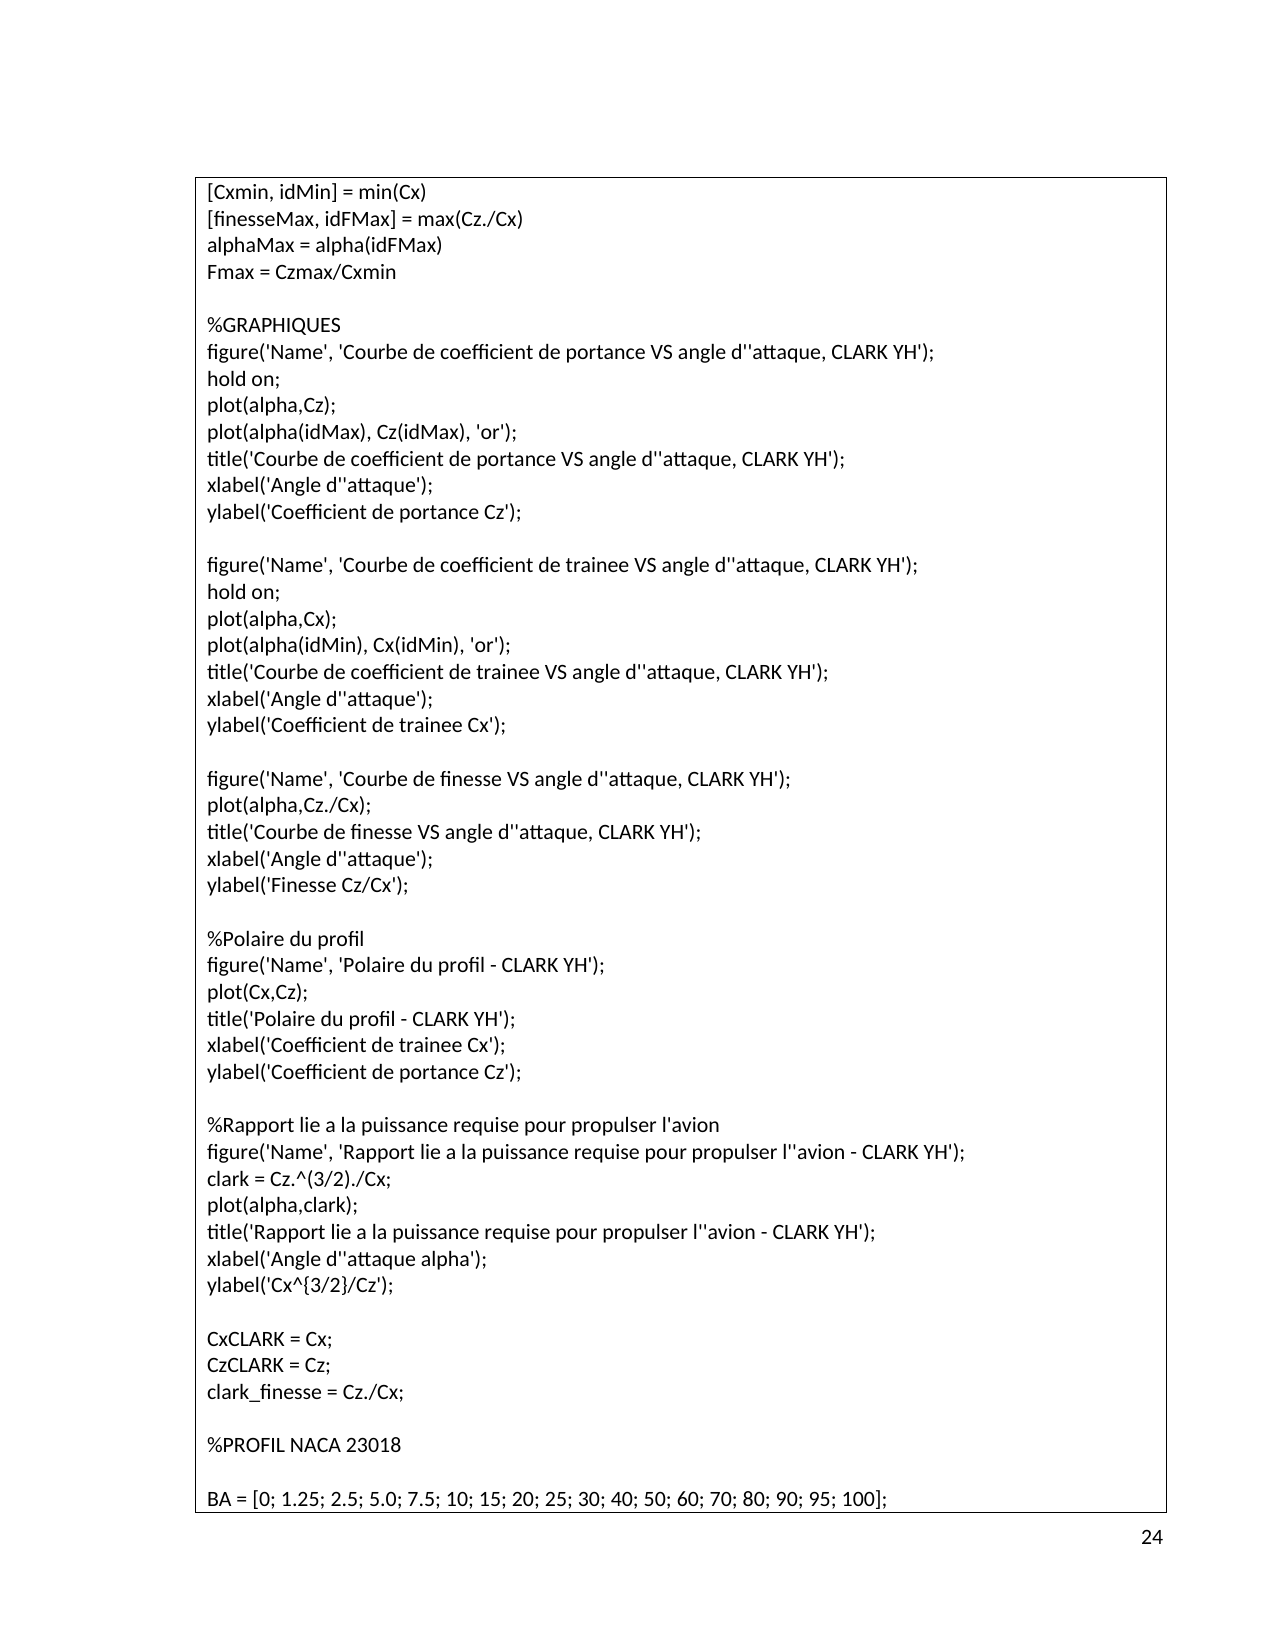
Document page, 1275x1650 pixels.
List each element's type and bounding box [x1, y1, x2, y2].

table_header [196, 178, 1166, 1512]
